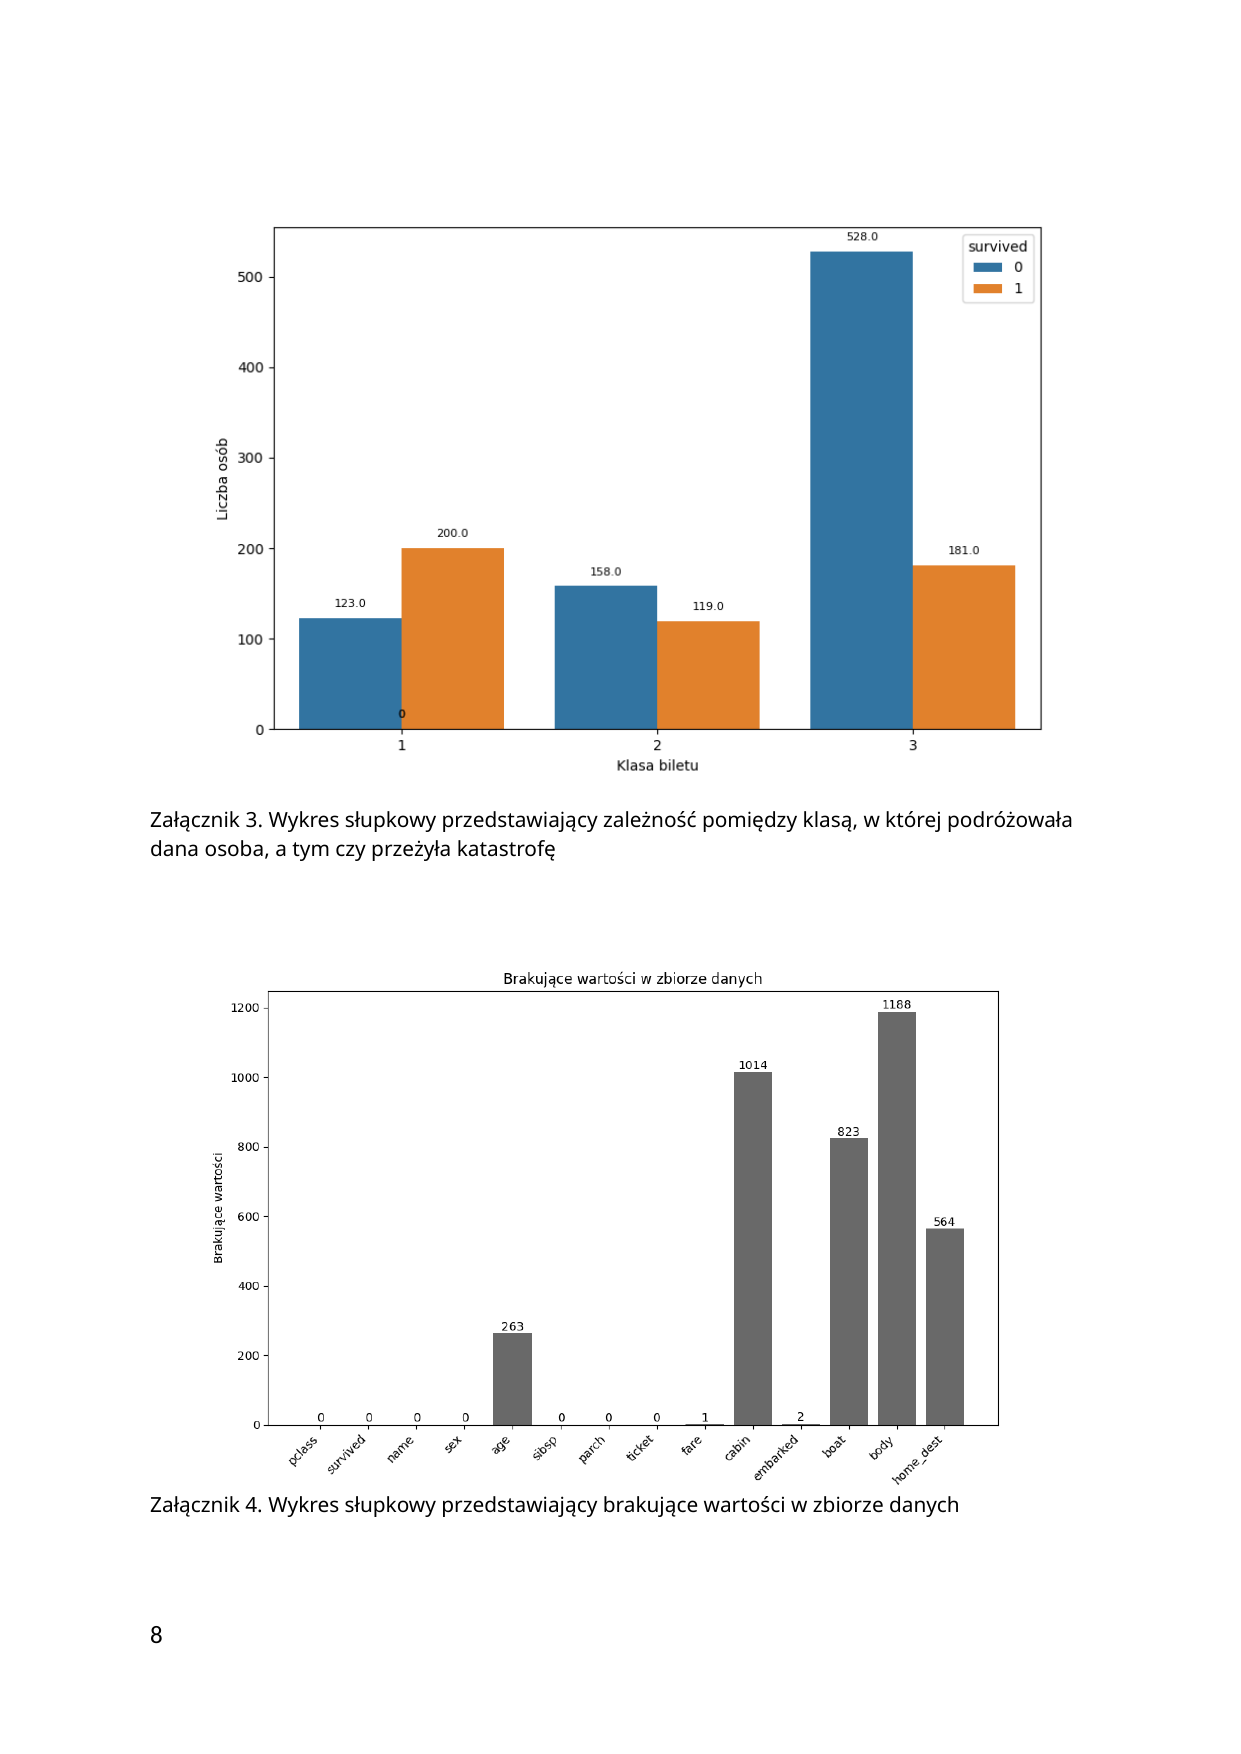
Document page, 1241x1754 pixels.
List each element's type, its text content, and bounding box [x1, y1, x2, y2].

subtitle Załącznik 4. Wykres słupkowy przedstawiający brakujące wartości w zbiorze danych [150, 1490, 1090, 1518]
subtitle Załącznik 3. Wykres słupkowy przedstawiający zależność pomiędzy klasą, w której podróżowała dana osoba, a tym czy przeżyła katastrofę [150, 805, 1090, 862]
picture [150, 150, 1140, 801]
picture [150, 923, 1091, 1486]
